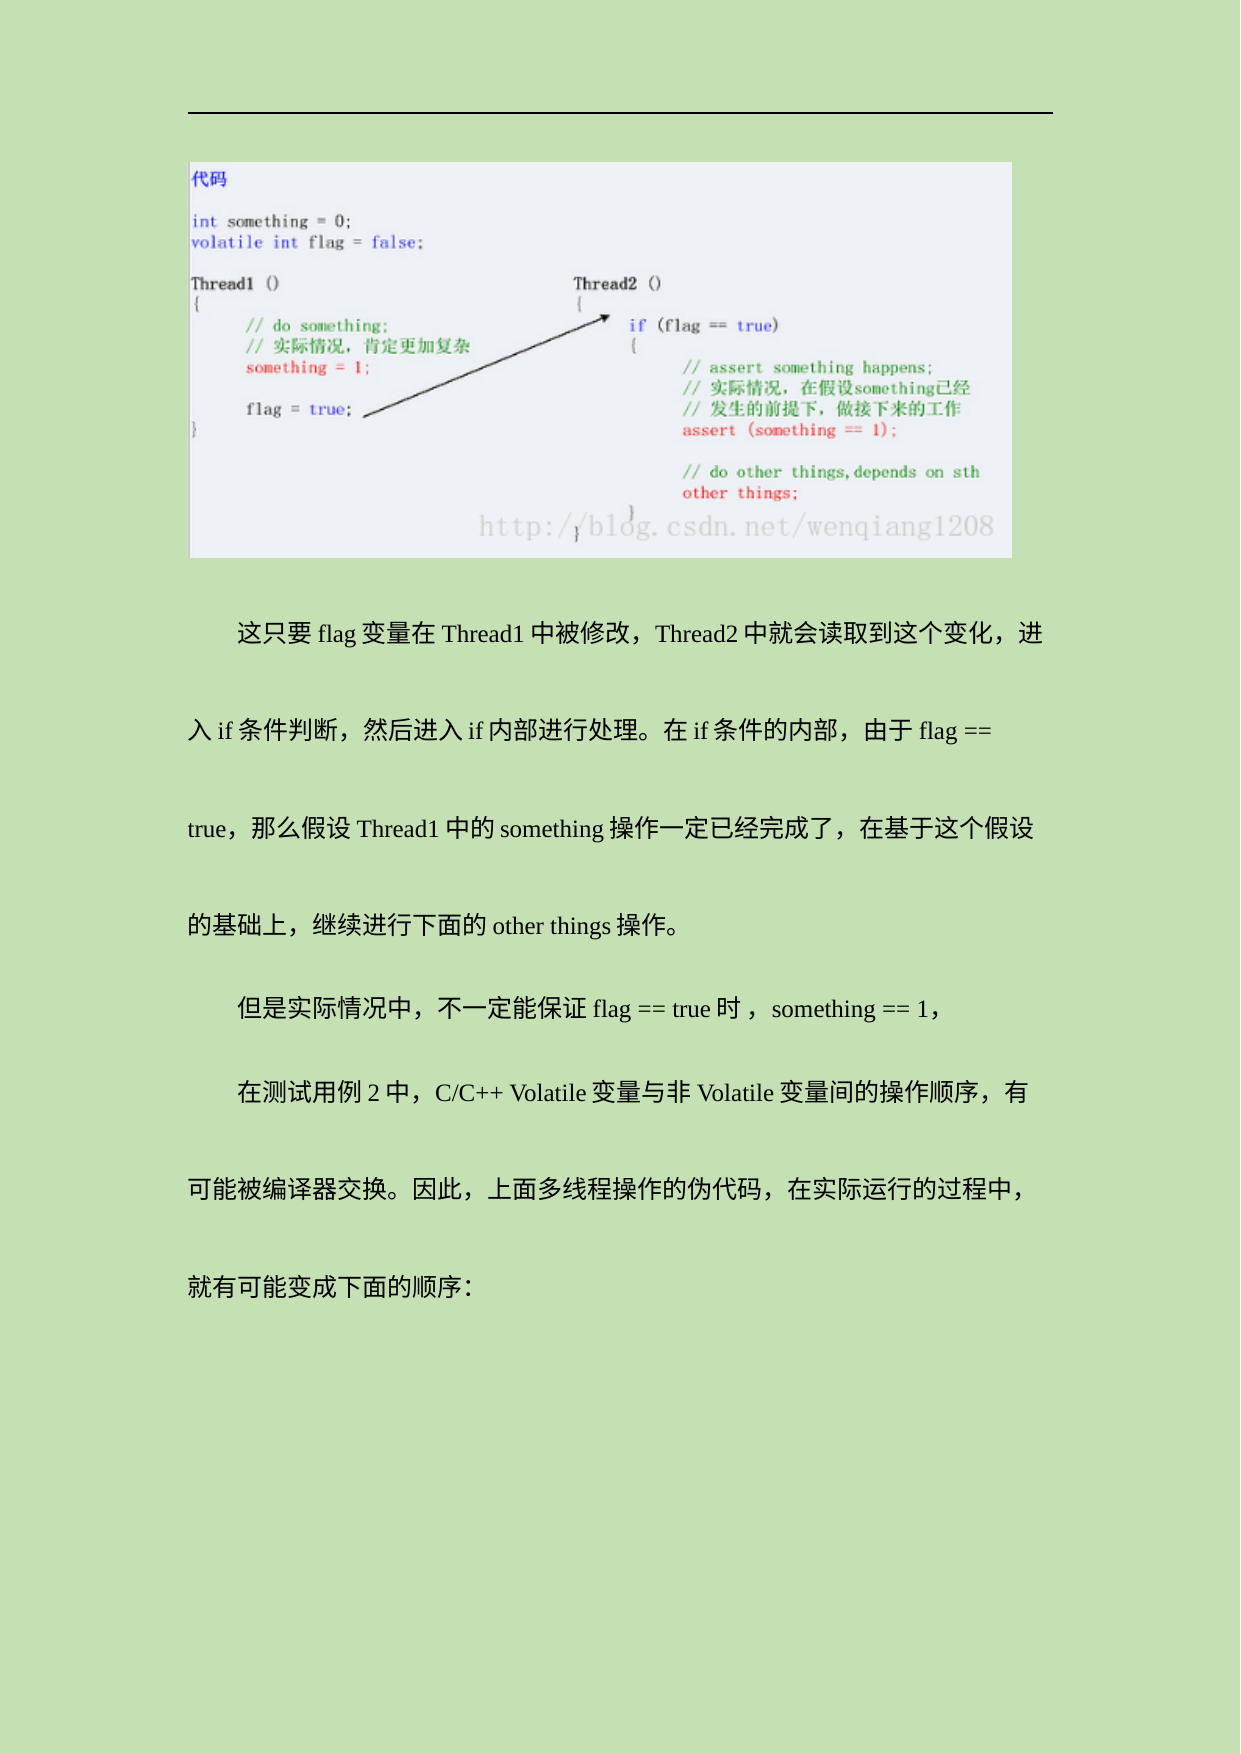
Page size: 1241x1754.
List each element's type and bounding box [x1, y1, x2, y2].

picture [187, 162, 1012, 558]
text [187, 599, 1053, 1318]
